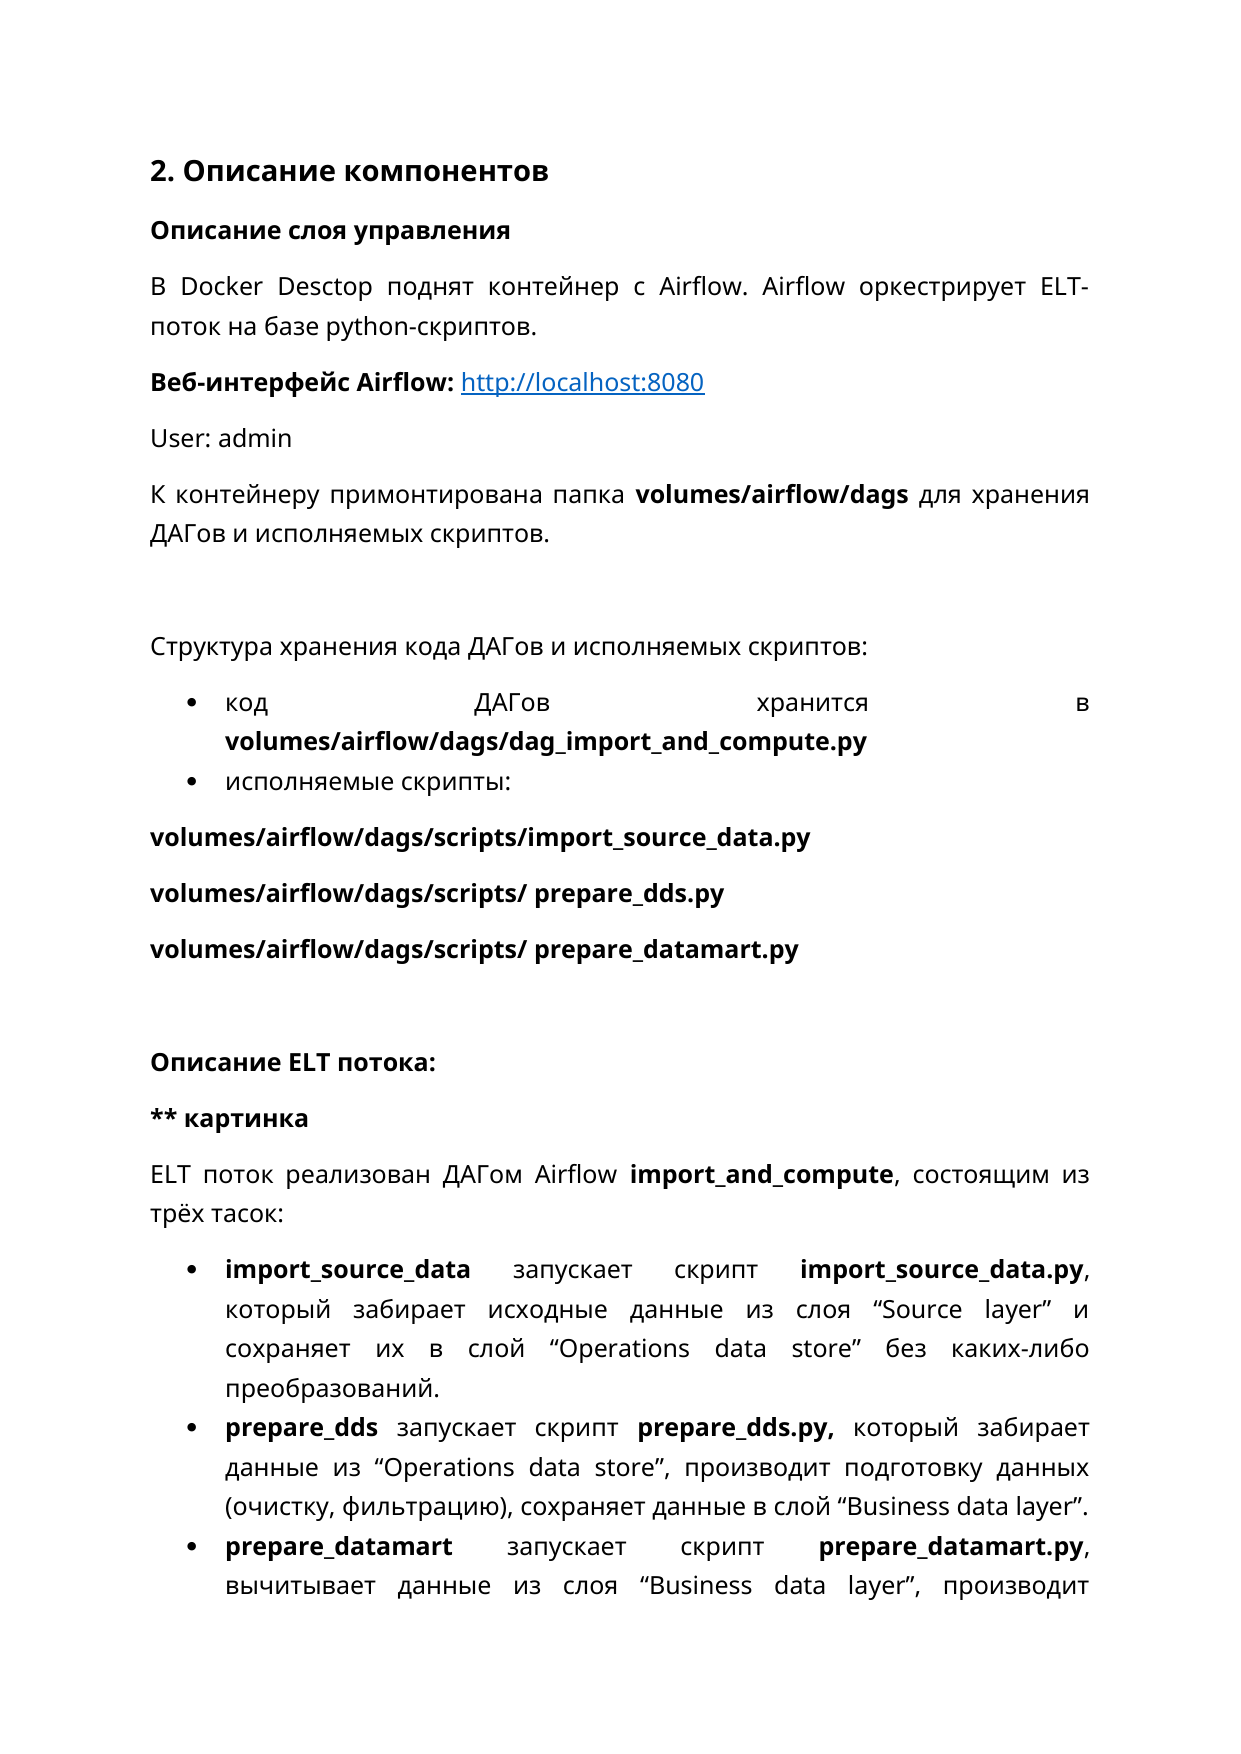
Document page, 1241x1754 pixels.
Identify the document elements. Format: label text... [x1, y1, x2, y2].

text ELT поток реализован ДАГом Airflow import_and_compute, состоящим из трёх тасок: [150, 1157, 1090, 1230]
text В Docker Desctop поднят контейнер с Airflow. Airflow оркестрирует ELT-поток на базе python-скриптов. [150, 269, 1090, 342]
text volumes/airflow/dags/scripts/import_source_data.py [150, 820, 1090, 854]
text User: admin [150, 421, 1090, 454]
text ** картинка [150, 1100, 1090, 1134]
text Структура хранения кода ДАГов и исполняемых скриптов: [150, 628, 1090, 662]
text 2. Описание компонентов [150, 150, 1090, 190]
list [187, 1528, 1090, 1602]
text volumes/airflow/dags/scripts/ prepare_datamart.py [150, 932, 1090, 966]
text Описание ELT потока: [150, 1044, 1090, 1078]
list import_source_data запускает скрипт import_source_data.py, который забирает исходные данные из слоя “Source layer” и сохраняет их в слой “Operations data store” без каких-либо преобразований. [187, 1252, 1090, 1405]
text К контейнеру примонтирована папка volumes/airflow/dags для хранения ДАГов и исполняемых скриптов. [150, 477, 1090, 550]
text Веб-интерфейс Airflow: http://localhost:8080 [150, 364, 1090, 398]
text volumes/airflow/dags/scripts/ prepare_dds.py [150, 876, 1090, 910]
list исполняемые скрипты: [187, 763, 1090, 798]
text Описание слоя управления [150, 213, 1090, 247]
list prepare_dds запускает скрипт prepare_dds.py, который забирает данные из “Operations data store”, производит подготовку данных (очистку, фильтрацию), сохраняет данные в слой “Business data layer”. [187, 1410, 1090, 1523]
list код ДАГов хранится в volumes/airflow/dags/dag_import_and_compute.py [187, 684, 1090, 758]
